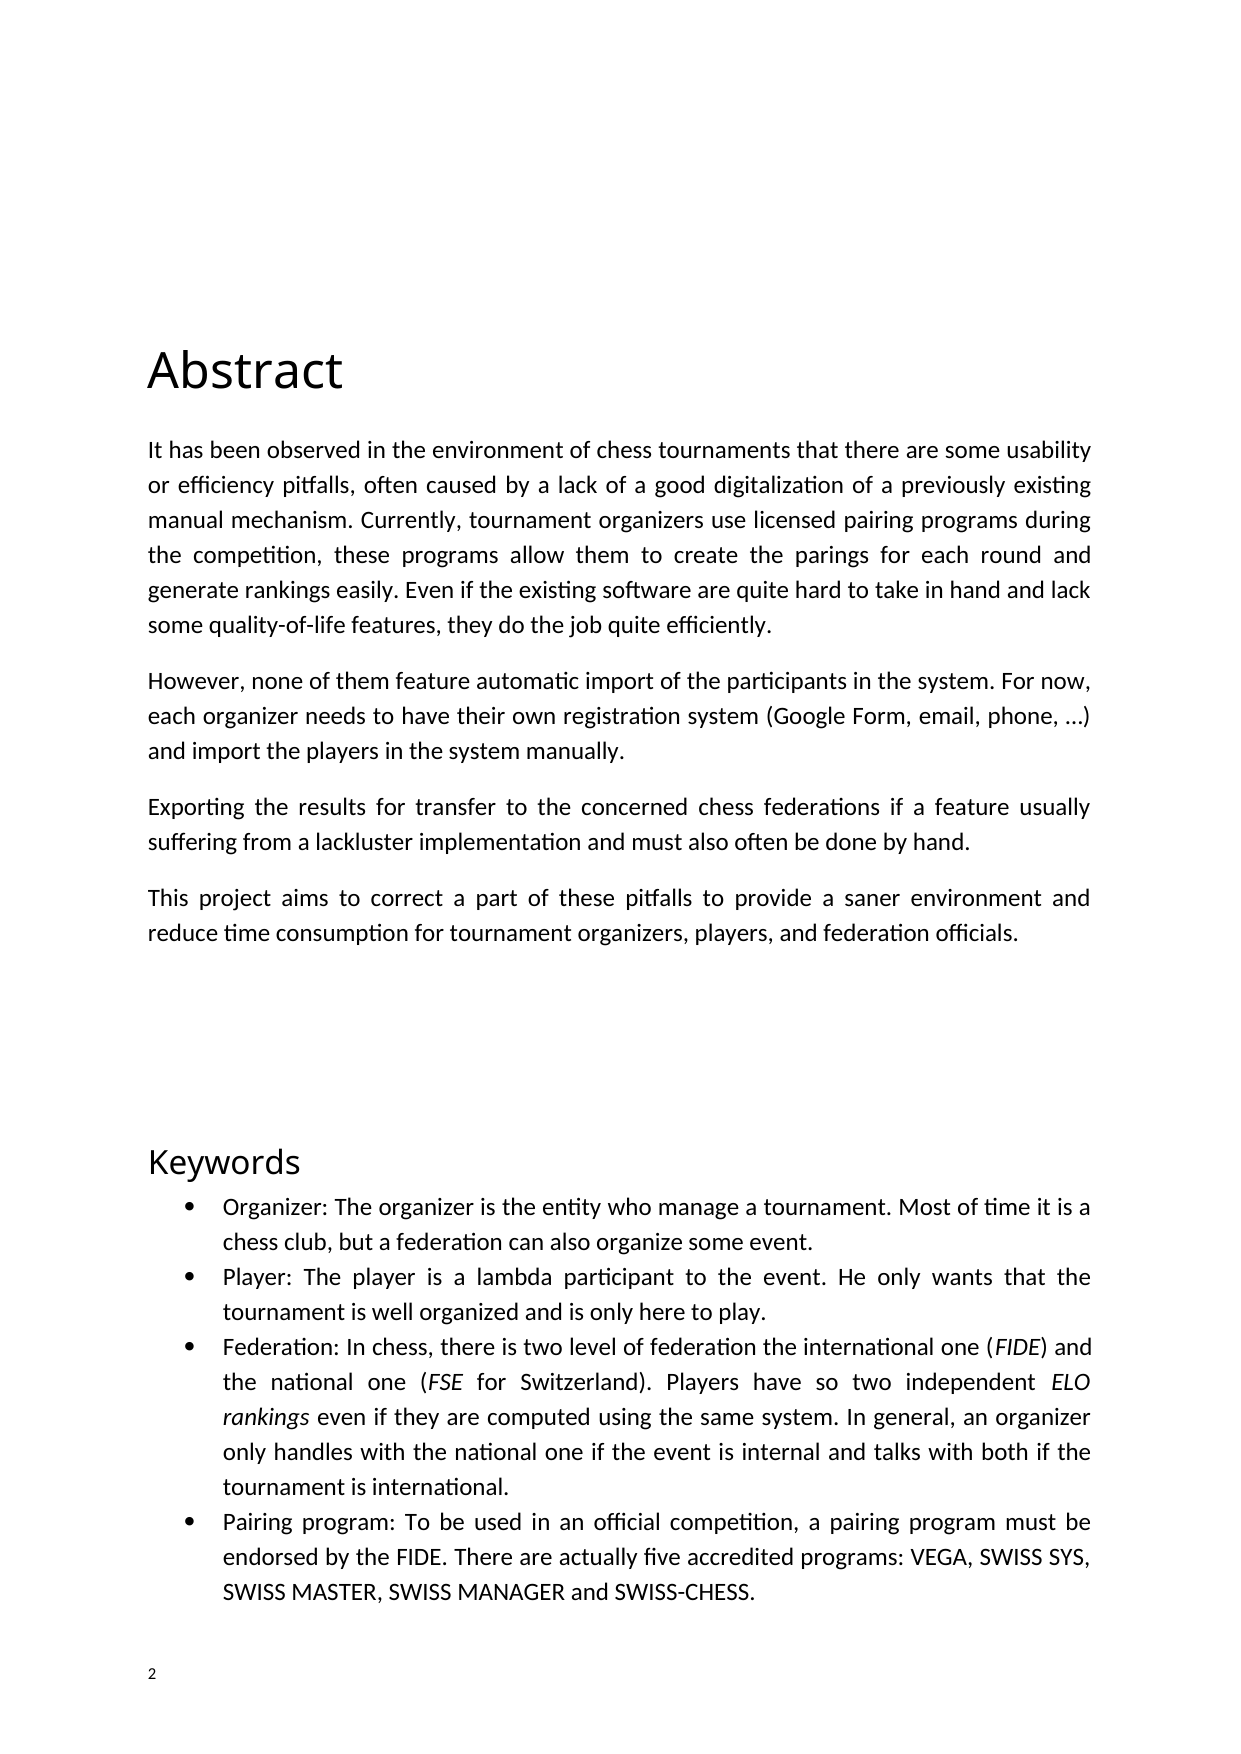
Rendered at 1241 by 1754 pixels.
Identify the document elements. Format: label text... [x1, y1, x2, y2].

text Abstract [148, 335, 1092, 403]
text However, none of them feature automatic import of the participants in the system. For now, each organizer needs to have their own registration system (Google Form, email, phone, …) and import the players in the system manually. [148, 665, 1092, 766]
text Keywords [148, 1138, 1092, 1184]
list Federation: In chess, there is two level of federation the international one (FIDE) and the national one (FSE for Switzerland). Players have so two independent ELO rankings even if they are computed using the same system. In general, an organizer only handles with the national one if the event is internal and talks with both if the tournament is international. [185, 1331, 1092, 1501]
list Player: The player is a lambda participant to the event. He only wants that the tournament is well organized and is only here to play. [185, 1261, 1092, 1326]
text It has been observed in the environment of chess tournaments that there are some usability or efficiency pitfalls, often caused by a lack of a good digitalization of a previously existing manual mechanism. Currently, tournament organizers use licensed pairing programs during the competition, these programs allow them to create the parings for each round and generate rankings easily. Even if the existing software are quite hard to take in hand and lack some quality-of-life features, they do the job quite efficiently. [148, 434, 1092, 640]
list Organizer: The organizer is the entity who manage a tournament. Most of time it is a chess club, but a federation can also organize some event. [185, 1191, 1092, 1256]
text This project aims to correct a part of these pitfalls to provide a saner environment and reduce time consumption for tournament organizers, players, and federation officials. [148, 882, 1092, 947]
text Exporting the results for transfer to the concerned chess federations if a feature usually suffering from a lackluster implementation and must also often be done by hand. [148, 791, 1092, 857]
list Pairing program: To be used in an official competition, a pairing program must be endorsed by the FIDE. There are actually five accredited programs: VEGA, SWISS SYS, SWISS MASTER, SWISS MANAGER and SWISS-CHESS. [185, 1506, 1092, 1606]
